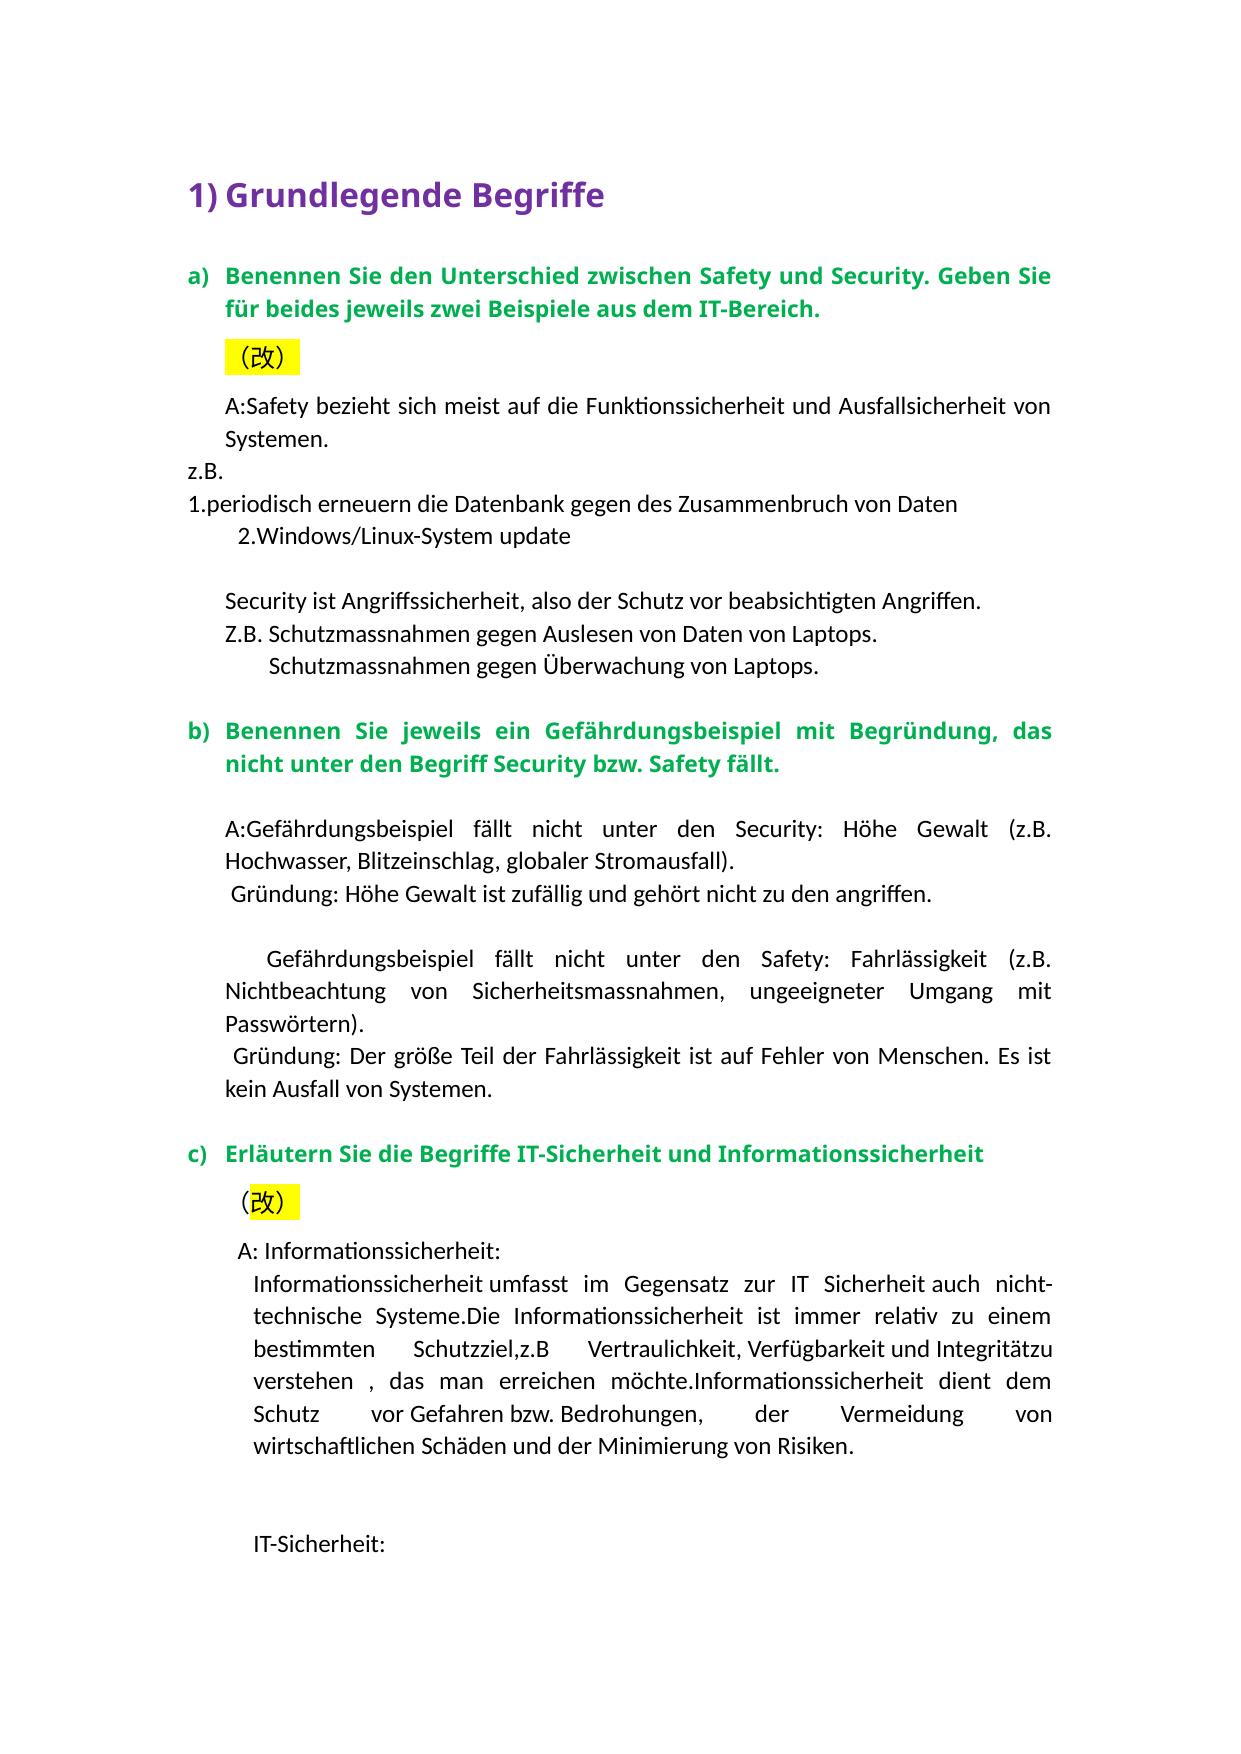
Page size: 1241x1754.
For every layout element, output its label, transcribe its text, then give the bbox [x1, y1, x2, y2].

list 1.periodisch erneuern die Datenbank gegen des Zusammenbruch von Daten [187, 487, 1053, 519]
list （改） [225, 324, 1053, 389]
text A: Informationssicherheit: [187, 1234, 1053, 1267]
list z.B. [187, 454, 1053, 487]
list Security ist Angriffssicherheit, also der Schutz vor beabsichtigten Angriffen. [225, 584, 1053, 617]
list Gründung: Der größe Teil der Fahrlässigkeit ist auf Fehler von Menschen. Es ist kein Ausfall von Systemen. [225, 1039, 1053, 1104]
list Gefährdungsbeispiel fällt nicht unter den Safety: Fahrlässigkeit (z.B. Nichtbeachtung von Sicherheitsmassnahmen, ungeeigneter Umgang mit Passwörtern). [225, 942, 1053, 1039]
list Erläutern Sie die Begriffe IT-Sicherheit und Informationssicherheit [187, 1137, 1053, 1169]
list Z.B. Schutzmassnahmen gegen Auslesen von Daten von Laptops. [225, 617, 1053, 649]
text Informationssicherheit umfasst im Gegensatz zur IT Sicherheit auch nicht-technische Systeme.Die Informationssicherheit ist immer relativ zu einem bestimmten Schutzziel,z.B Vertraulichkeit, Verfügbarkeit und Integritätzu verstehen , das man erreichen möchte.Informationssicherheit dient dem Schutz vor Gefahren bzw. Bedrohungen, der Vermeidung von wirtschaftlichen Schäden und der Minimierung von Risiken. [253, 1267, 1053, 1462]
list （改） [225, 1169, 1053, 1234]
list Grundlegende Begriffe [187, 162, 1053, 227]
list Benennen Sie den Unterschied zwischen Safety und Security. Geben Sie für beides jeweils zwei Beispiele aus dem IT-Bereich. [187, 259, 1053, 324]
text IT-Sicherheit: [253, 1527, 1053, 1559]
list A:Gefährdungsbeispiel fällt nicht unter den Security: Höhe Gewalt (z.B. Hochwasser, Blitzeinschlag, globaler Stromausfall). [225, 812, 1053, 877]
list Benennen Sie jeweils ein Gefährdungsbeispiel mit Begründung, das nicht unter den Begriff Security bzw. Safety fällt. [187, 714, 1053, 779]
list Schutzmassnahmen gegen Überwachung von Laptops. [225, 649, 1053, 682]
list 2.Windows/Linux-System update [187, 519, 1053, 552]
list A:Safety bezieht sich meist auf die Funktionssicherheit und Ausfallsicherheit von Systemen. [225, 389, 1053, 454]
list Gründung: Höhe Gewalt ist zufällig und gehört nicht zu den angriffen. [225, 877, 1053, 909]
